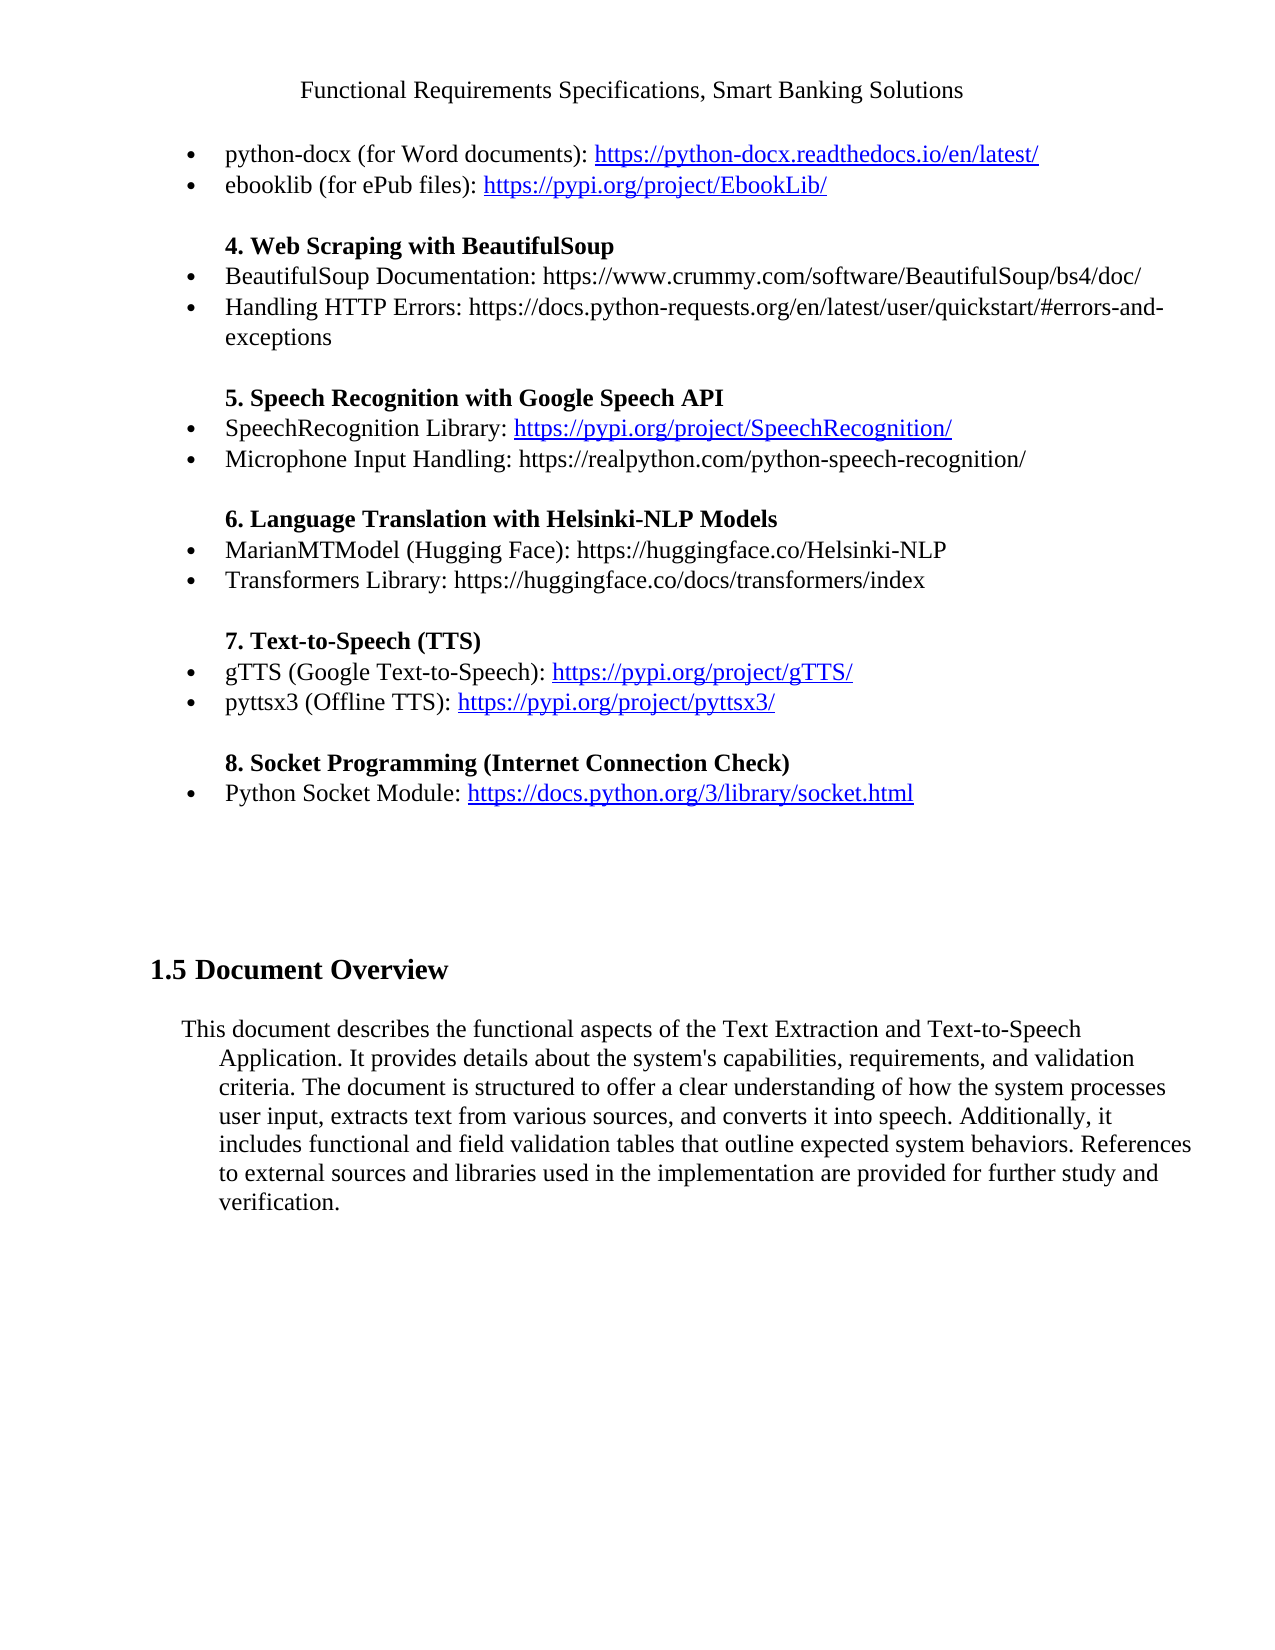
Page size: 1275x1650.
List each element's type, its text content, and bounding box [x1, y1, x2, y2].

list 5. Speech Recognition with Google Speech API [225, 383, 1200, 412]
list 7. Text-to-Speech (TTS) [225, 626, 1200, 655]
list 4. Web Scraping with BeautifulSoup [225, 231, 1200, 259]
list Microphone Input Handling: https://realpython.com/python-speech-recognition/ [187, 444, 1200, 472]
list gTTS (Google Text-to-Speech): https://pypi.org/project/gTTS/ [187, 657, 1200, 685]
list python-docx (for Word documents): https://python-docx.readthedocs.io/en/latest/ [187, 139, 1200, 168]
list MarianMTModel (Hugging Face): https://huggingface.co/Helsinki-NLP [187, 535, 1200, 564]
list Transformers Library: https://huggingface.co/docs/transformers/index [187, 565, 1200, 594]
list Handling HTTP Errors: https://docs.python-requests.org/en/latest/user/quickstart/#errors-and-exceptions [187, 292, 1200, 351]
list SpeechRecognition Library: https://pypi.org/project/SpeechRecognition/ [187, 413, 1200, 442]
list ebooklib (for ePub files): https://pypi.org/project/EbookLib/ [187, 170, 1200, 199]
list 6. Language Translation with Helsinki-NLP Models [225, 504, 1200, 533]
list BeautifulSoup Documentation: https://www.crummy.com/software/BeautifulSoup/bs4/doc/ [187, 261, 1200, 290]
list pyttsx3 (Offline TTS): https://pypi.org/project/pyttsx3/ [187, 687, 1200, 716]
list Python Socket Module: https://docs.python.org/3/library/socket.html [187, 778, 1200, 807]
text This document describes the functional aspects of the Text Extraction and Text-to-Speech Application. It provides details about the system's capabilities, requirements, and validation criteria. The document is structured to offer a clear understanding of how the system processes user input, extracts text from various sources, and converts it into speech. Additionally, it includes functional and field validation tables that outline expected system behaviors. References to external sources and libraries used in the implementation are provided for further study and verification. [181, 1014, 1200, 1216]
list Document Overview [150, 952, 1200, 985]
list 8. Socket Programming (Internet Connection Check) [225, 748, 1200, 777]
